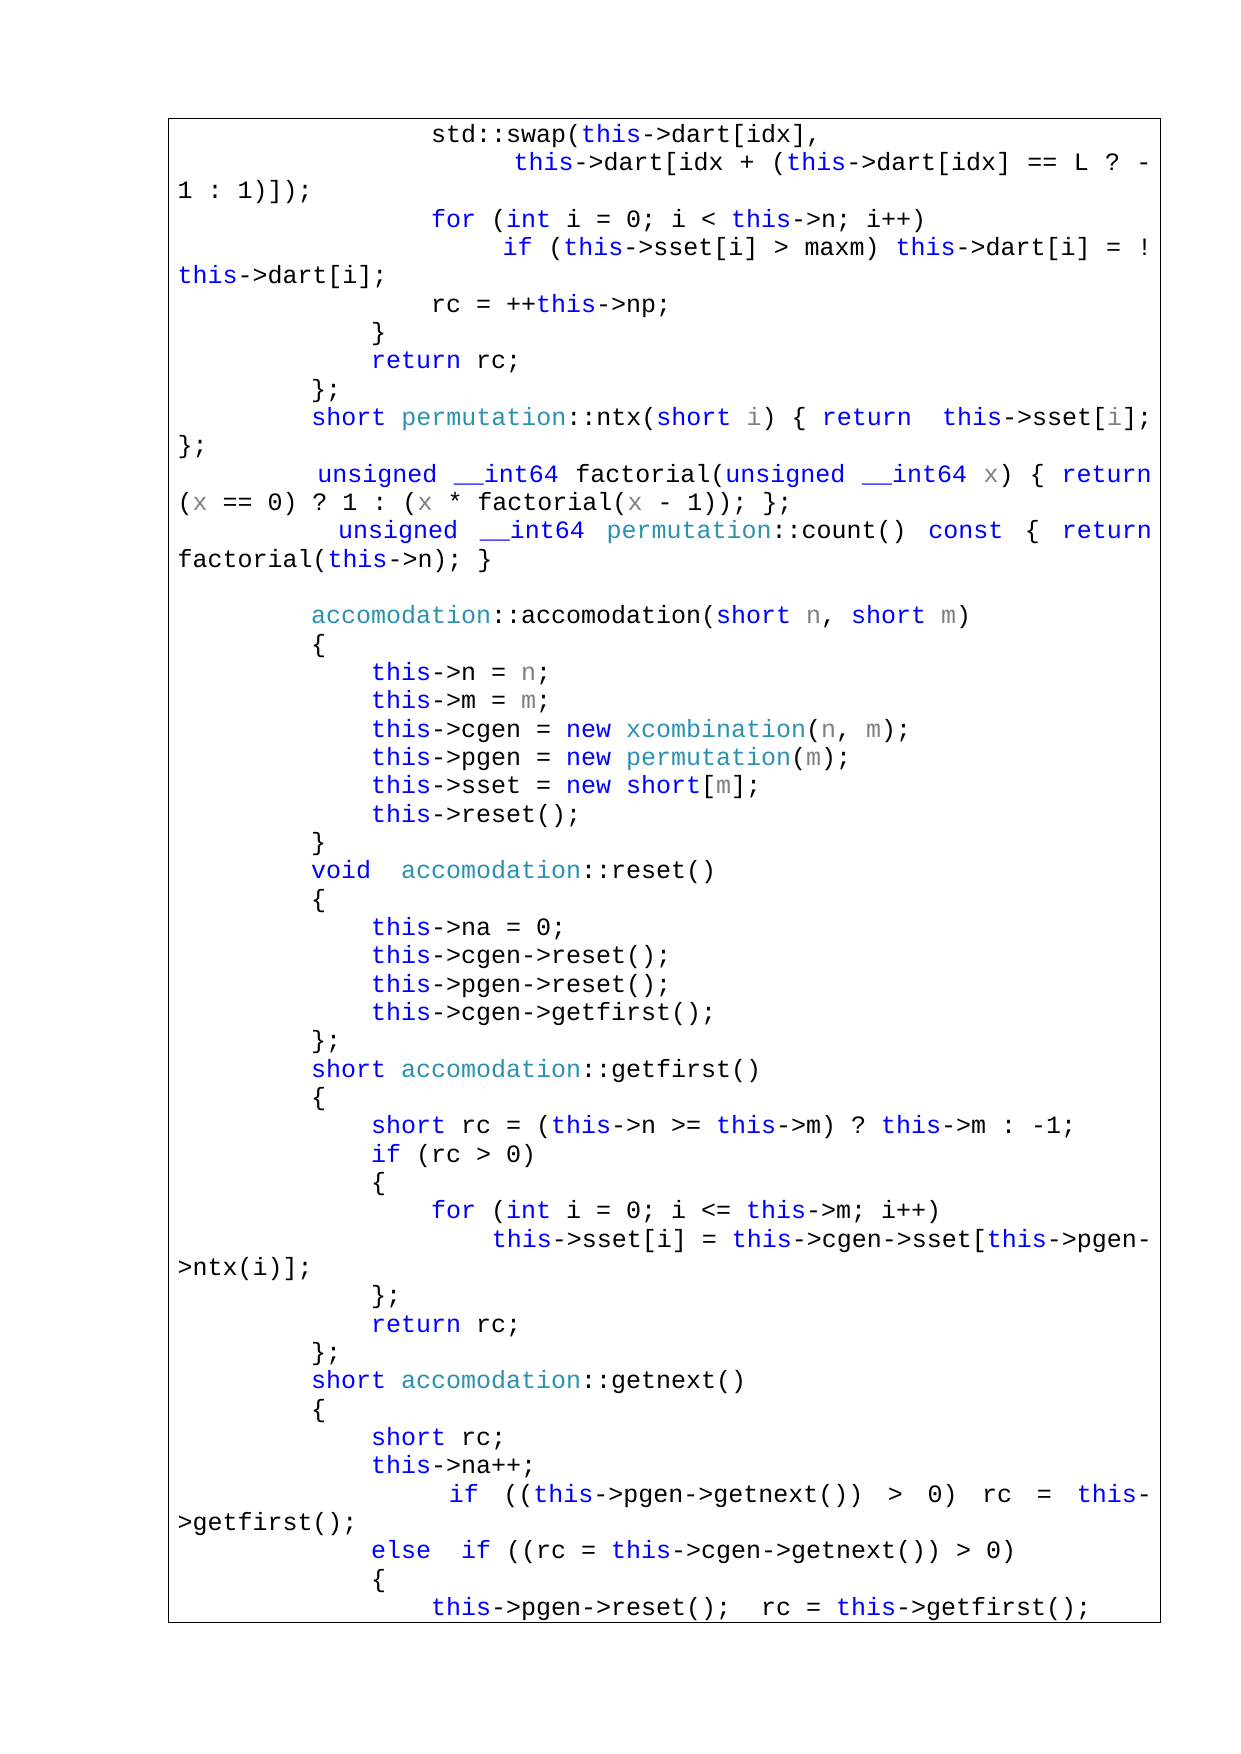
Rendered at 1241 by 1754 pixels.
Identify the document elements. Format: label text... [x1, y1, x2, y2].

text short accomodation::getnext() [177, 1368, 1152, 1396]
text if ((this->pgen->getnext()) > 0) rc = this->getfirst(); [177, 1481, 1152, 1538]
text if (this->sset[i] > maxm) this->dart[i] = !this->dart[i]; [177, 234, 1152, 291]
text unsigned __int64 factorial(unsigned __int64 x) { return (x == 0) ? 1 : (x * factorial(x - 1)); }; [177, 461, 1152, 518]
text void accomodation::reset() [177, 858, 1152, 886]
text std::swap(this->dart[idx], [169, 119, 1160, 149]
text { [177, 631, 1152, 659]
text { [177, 1169, 1152, 1198]
text }; [177, 1283, 1152, 1311]
text { [177, 1396, 1152, 1424]
text short rc = (this->n >= this->m) ? this->m : -1; [177, 1113, 1152, 1141]
text }; [177, 1339, 1152, 1368]
text this->sset = new short[m]; [177, 773, 1152, 801]
text { [177, 886, 1152, 914]
text this->pgen->reset(); rc = this->getfirst(); [177, 1594, 1152, 1622]
text this->m = m; [177, 688, 1152, 716]
text this->n = n; [177, 659, 1152, 688]
text this->cgen->getfirst(); [177, 999, 1152, 1028]
text this->sset[i] = this->cgen->sset[this->pgen->ntx(i)]; [177, 1226, 1152, 1283]
text return rc; [177, 1311, 1152, 1339]
text else if ((rc = this->cgen->getnext()) > 0) [177, 1538, 1152, 1566]
text this->cgen->reset(); [177, 943, 1152, 971]
text } [177, 829, 1152, 858]
text this->na++; [177, 1453, 1152, 1481]
text } [177, 319, 1152, 348]
text }; [177, 376, 1152, 404]
text accomodation::accomodation(short n, short m) [177, 603, 1152, 631]
text this->pgen->reset(); [177, 971, 1152, 999]
text rc = ++this->np; [177, 291, 1152, 319]
text if (rc > 0) [177, 1141, 1152, 1169]
text { [177, 1084, 1152, 1113]
text { [177, 1566, 1152, 1594]
text unsigned __int64 permutation::count() const { return factorial(this->n); } [177, 518, 1152, 574]
text for (int i = 0; i < this->n; i++) [177, 206, 1152, 234]
text this->reset(); [177, 801, 1152, 829]
text return rc; [177, 348, 1152, 376]
text short permutation::ntx(short i) { return this->sset[i]; }; [177, 404, 1152, 461]
text this->dart[idx + (this->dart[idx] == L ? -1 : 1)]); [177, 149, 1152, 206]
text this->cgen = new xcombination(n, m); [177, 716, 1152, 744]
text }; [177, 1028, 1152, 1056]
text for (int i = 0; i <= this->m; i++) [177, 1198, 1152, 1226]
text short rc; [177, 1424, 1152, 1453]
text this->pgen = new permutation(m); [177, 744, 1152, 773]
text this->na = 0; [177, 914, 1152, 943]
text short accomodation::getfirst() [177, 1056, 1152, 1084]
